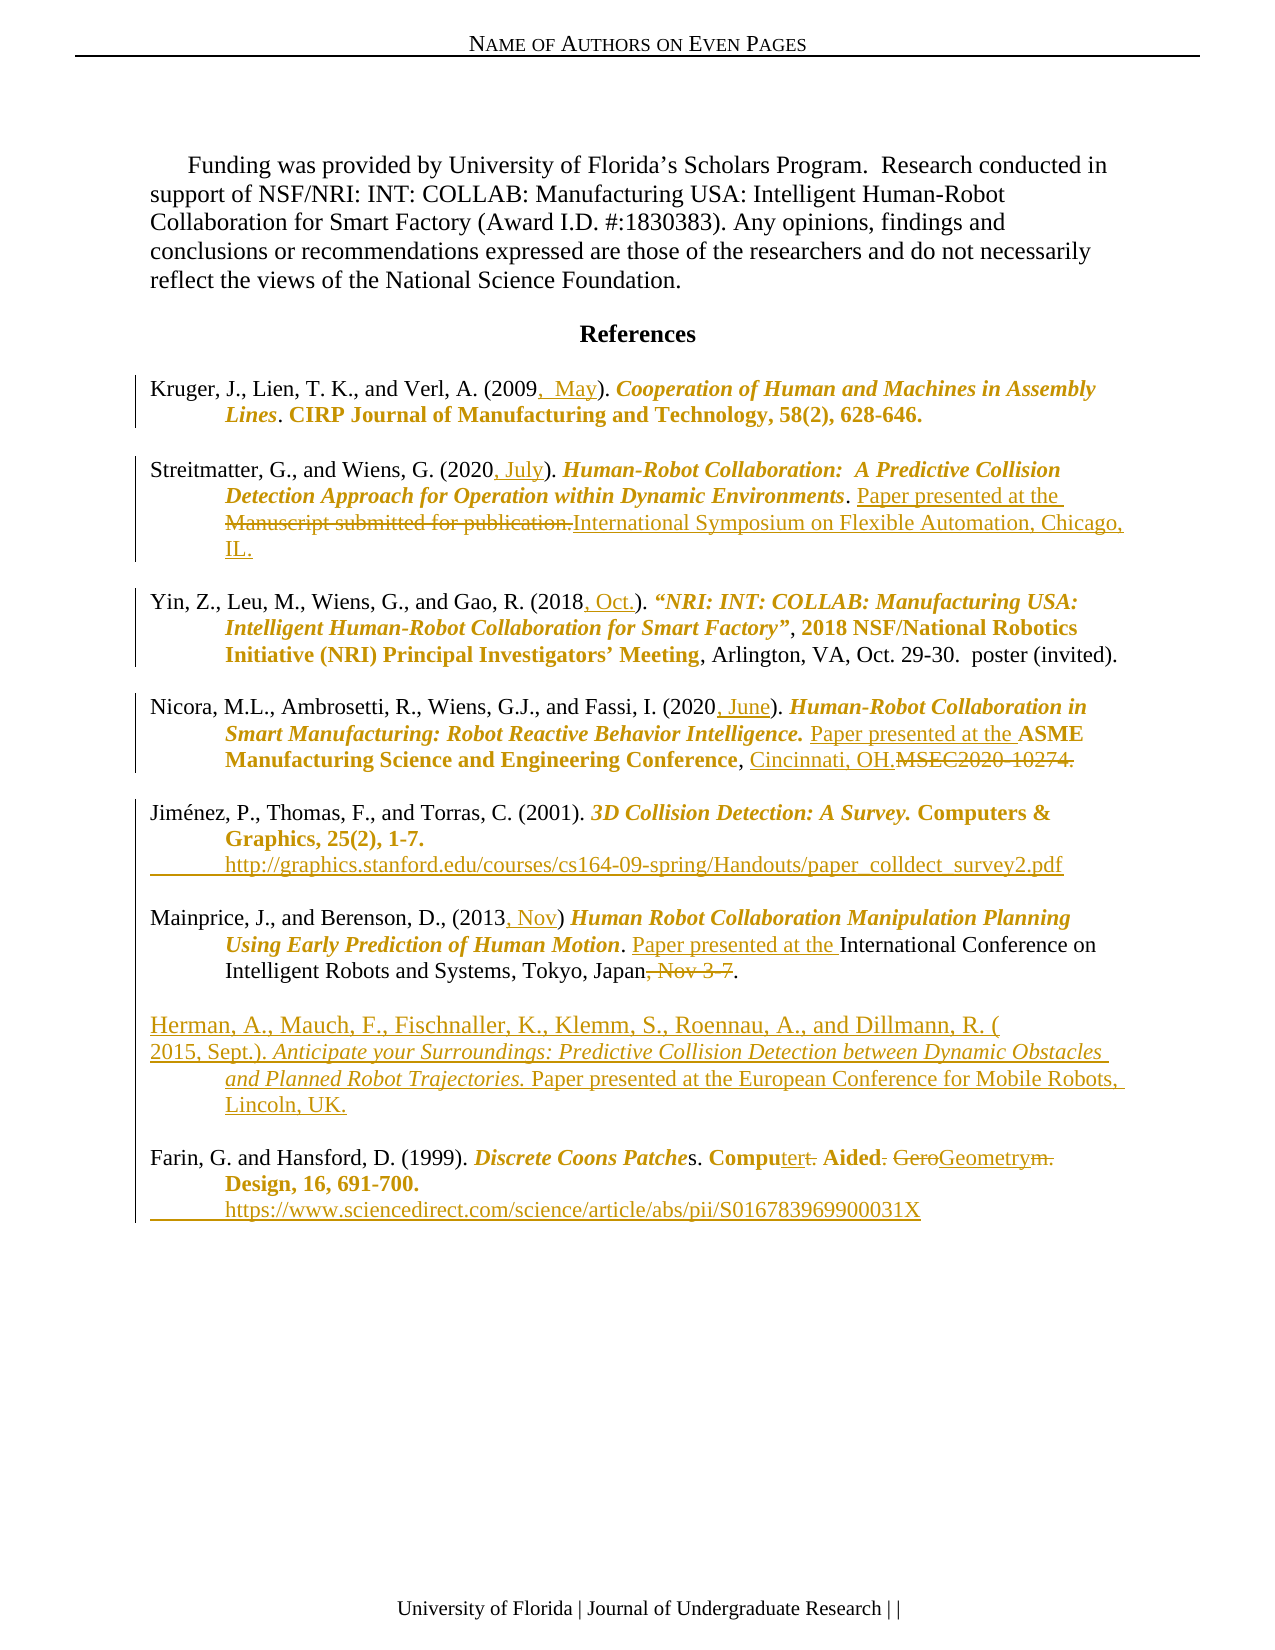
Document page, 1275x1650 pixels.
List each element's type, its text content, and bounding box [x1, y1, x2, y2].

subtitle References [150, 319, 1125, 347]
text Jiménez, P., Thomas, F., and Torras, C. (2001). 3D Collision Detection: A Survey. Computers & Graphics, 25(2), 1-7. [150, 799, 1125, 852]
text Mainprice, J., and Berenson, D., (2013) Human Robot Collaboration Manipulation Planning Using Early Prediction of Human Motion. International Conference on Intelligent Robots and Systems, Tokyo, Japan. [150, 904, 1125, 983]
text Nicora, M.L., Ambrosetti, R., Wiens, G.J., and Fassi, I. (2020). Human-Robot Collaboration in Smart Manufacturing: Robot Reactive Behavior Intelligence. ASME Manufacturing Science and Engineering Conference, [150, 693, 1125, 772]
text Kruger, J., Lien, T. K., and Verl, A. (2009). Cooperation of Human and Machines in Assembly Lines. CIRP Journal of Manufacturing and Technology, 58(2), 628-646. [150, 375, 1125, 427]
text Streitmatter, G., and Wiens, G. (2020). Human-Robot Collaboration: A Predictive Collision Detection Approach for Operation within Dynamic Environments. [150, 456, 1125, 562]
text Farin, G. and Hansford, D. (1999). Discrete Coons Patches. Compu Aided Design, 16, 691-700. [150, 1144, 1125, 1197]
text Yin, Z., Leu, M., Wiens, G., and Gao, R. (2018). “NRI: INT: COLLAB: Manufacturing USA: Intelligent Human-Robot Collaboration for Smart Factory”, 2018 NSF/National Robotics Initiative (NRI) Principal Investigators’ Meeting, Arlington, VA, Oct. 29-30. poster (invited). [150, 588, 1125, 667]
text Funding was provided by University of Florida’s Scholars Program. Research conducted in support of NSF/NRI: INT: COLLAB: Manufacturing USA: Intelligent Human-Robot Collaboration for Smart Factory (Award I.D. #:1830383). Any opinions, findings and conclusions or recommendations expressed are those of the researchers and do not necessarily reflect the views of the National Science Foundation. [150, 150, 1125, 294]
